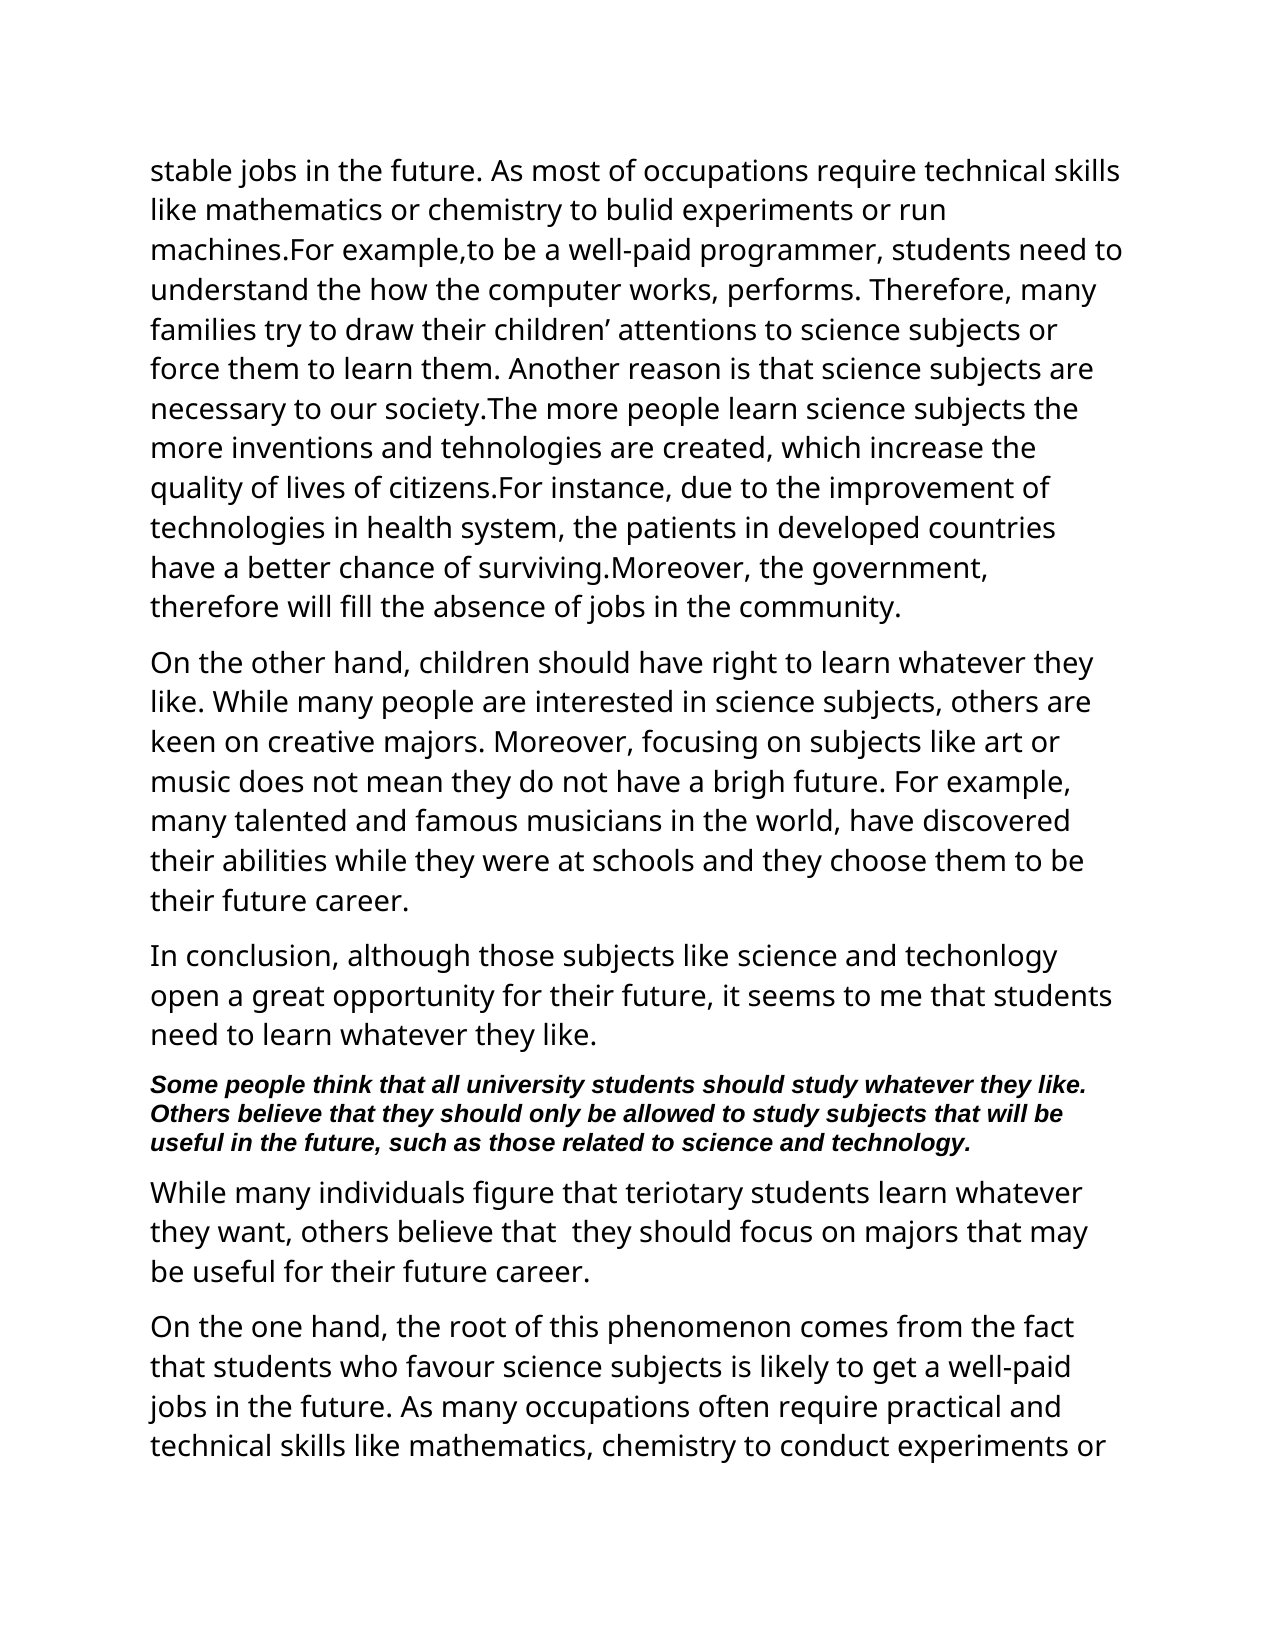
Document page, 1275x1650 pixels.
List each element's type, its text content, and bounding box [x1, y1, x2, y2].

text Some people think that all university students should study whatever they like. Others believe that they should only be allowed to study subjects that will be useful in the future, such as those related to science and technology. [150, 1070, 1125, 1156]
text In conclusion, although those subjects like science and techonlogy open a great opportunity for their future, it seems to me that students need to learn whatever they like. [150, 935, 1125, 1054]
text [150, 150, 1125, 626]
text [150, 1307, 1125, 1465]
text On the other hand, children should have right to learn whatever they like. While many people are interested in science subjects, others are keen on creative majors. Moreover, focusing on subjects like art or music does not mean they do not have a brigh future. For example, many talented and famous musicians in the world, have discovered their abilities while they were at schools and they choose them to be their future career. [150, 642, 1125, 920]
text While many individuals figure that teriotary students learn whatever they want, others believe that they should focus on majors that may be useful for their future career. [150, 1172, 1125, 1291]
